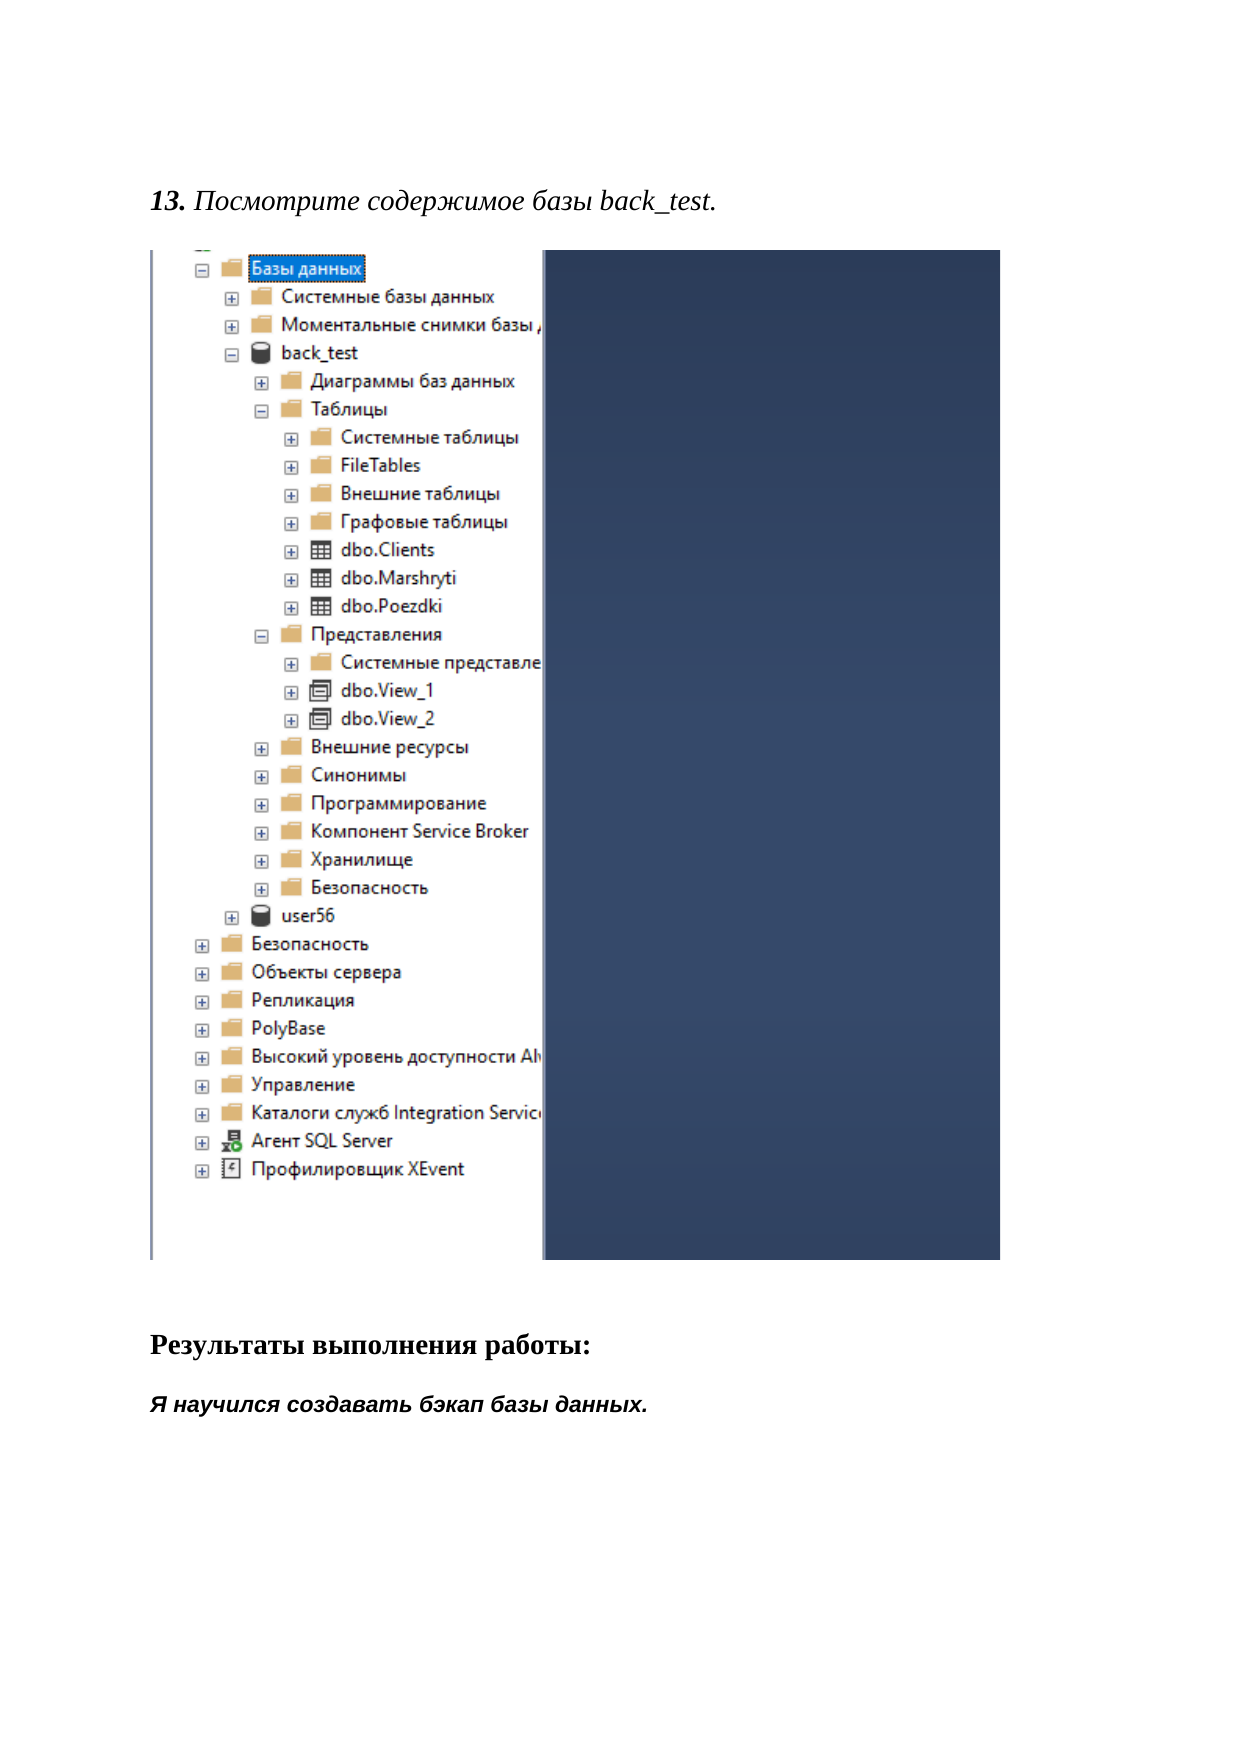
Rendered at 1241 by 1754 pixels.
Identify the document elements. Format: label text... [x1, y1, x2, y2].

text Результаты выполнения работы: [150, 1327, 1090, 1361]
text 13. Посмотрите содержимое базы back_test. [150, 183, 1090, 217]
text Я научился создавать бэкап базы данных. [150, 1391, 1090, 1417]
picture [150, 250, 1001, 1260]
